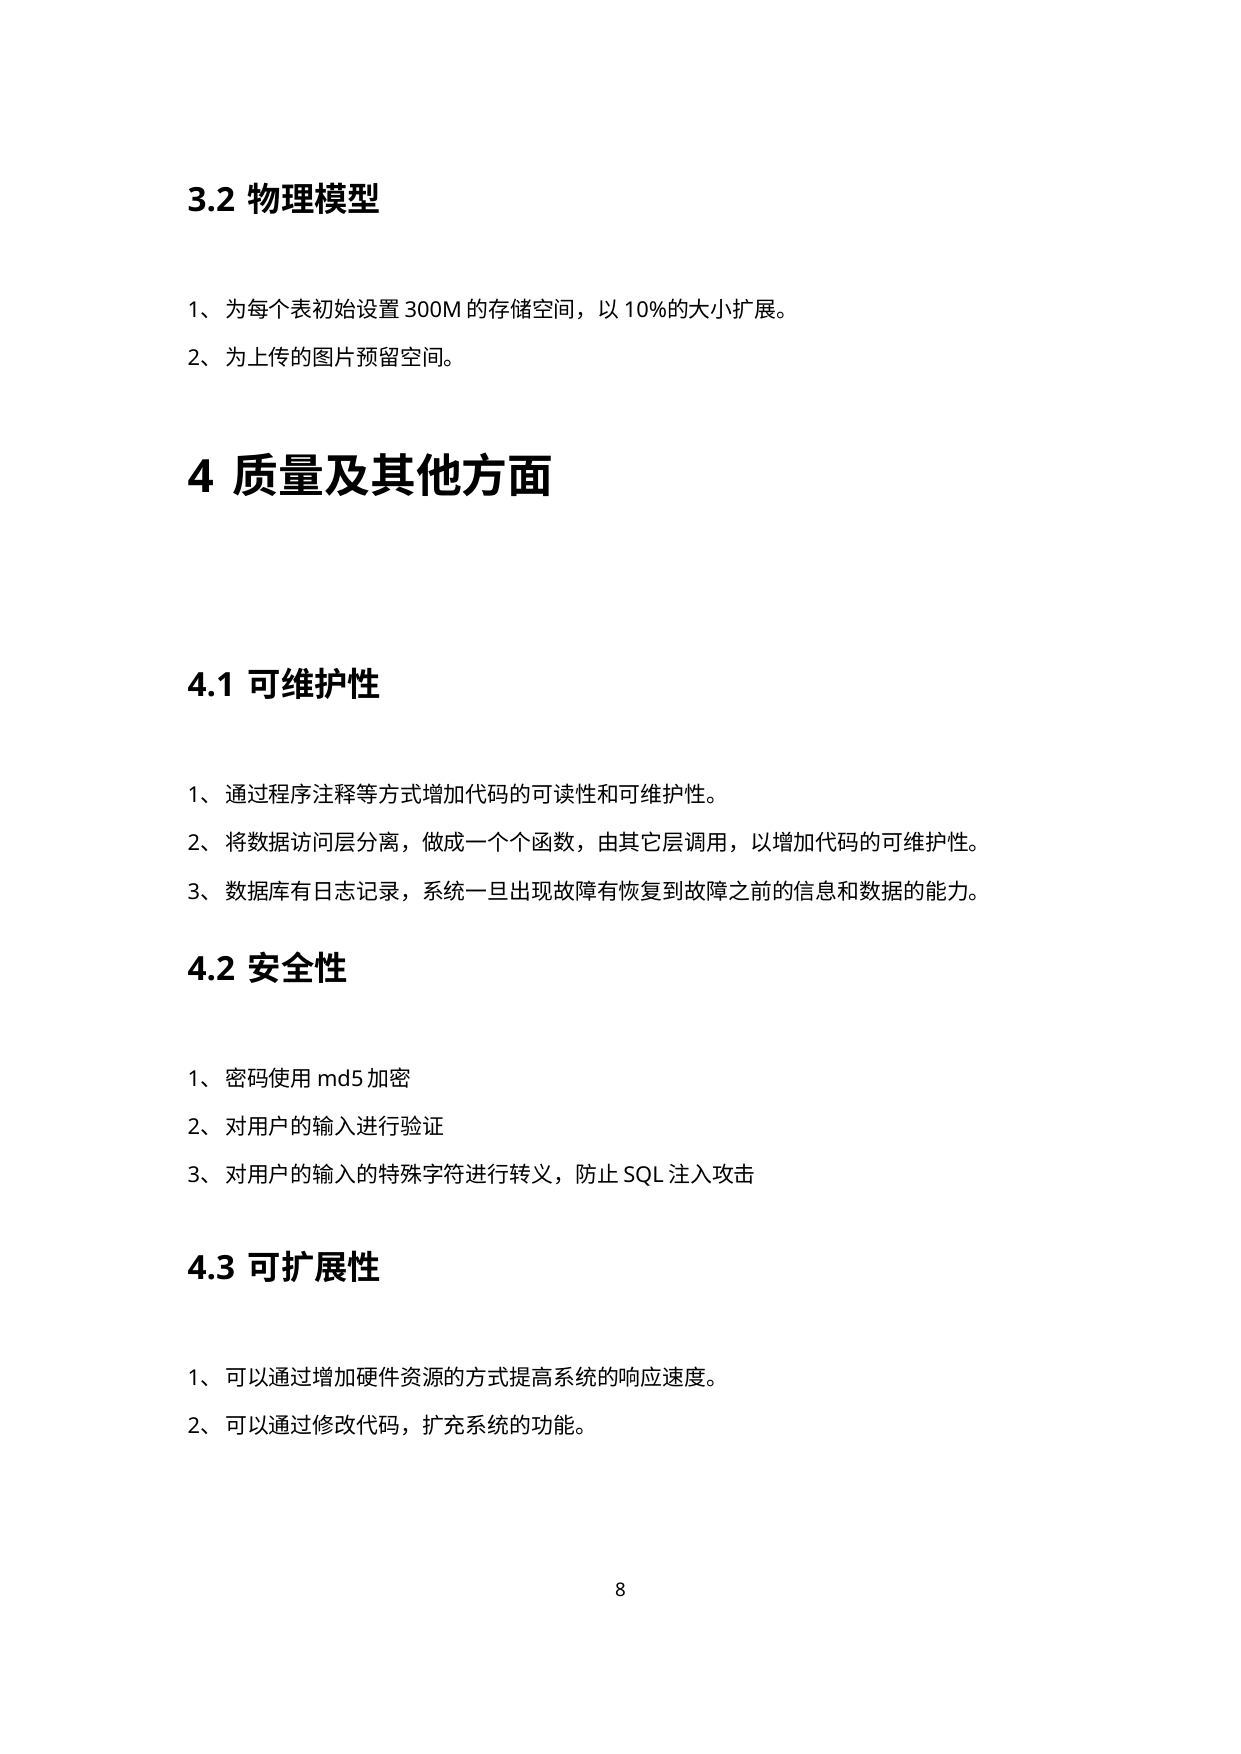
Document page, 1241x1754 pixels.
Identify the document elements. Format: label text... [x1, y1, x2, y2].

list 密码使用md5加密 [187, 1060, 1053, 1093]
subtitle 质量及其他方面 [187, 424, 1053, 521]
list 对用户的输入的特殊字符进行转义，防止SQL注入攻击 [187, 1157, 1053, 1189]
list 为上传的图片预留空间。 [187, 340, 1053, 372]
list 为每个表初始设置300M的存储空间，以10%的大小扩展。 [187, 292, 1053, 324]
subtitle 物理模型 [187, 164, 1053, 229]
list 可以通过修改代码，扩充系统的功能。 [187, 1408, 1053, 1441]
list 对用户的输入进行验证 [187, 1109, 1053, 1141]
list 通过程序注释等方式增加代码的可读性和可维护性。 [187, 777, 1053, 809]
list 可以通过增加硬件资源的方式提高系统的响应速度。 [187, 1360, 1053, 1392]
subtitle 可扩展性 [187, 1232, 1053, 1297]
list 数据库有日志记录，系统一旦出现故障有恢复到故障之前的信息和数据的能力。 [187, 873, 1053, 906]
subtitle 安全性 [187, 933, 1053, 998]
subtitle 可维护性 [187, 649, 1053, 714]
list 将数据访问层分离，做成一个个函数，由其它层调用，以增加代码的可维护性。 [187, 825, 1053, 858]
